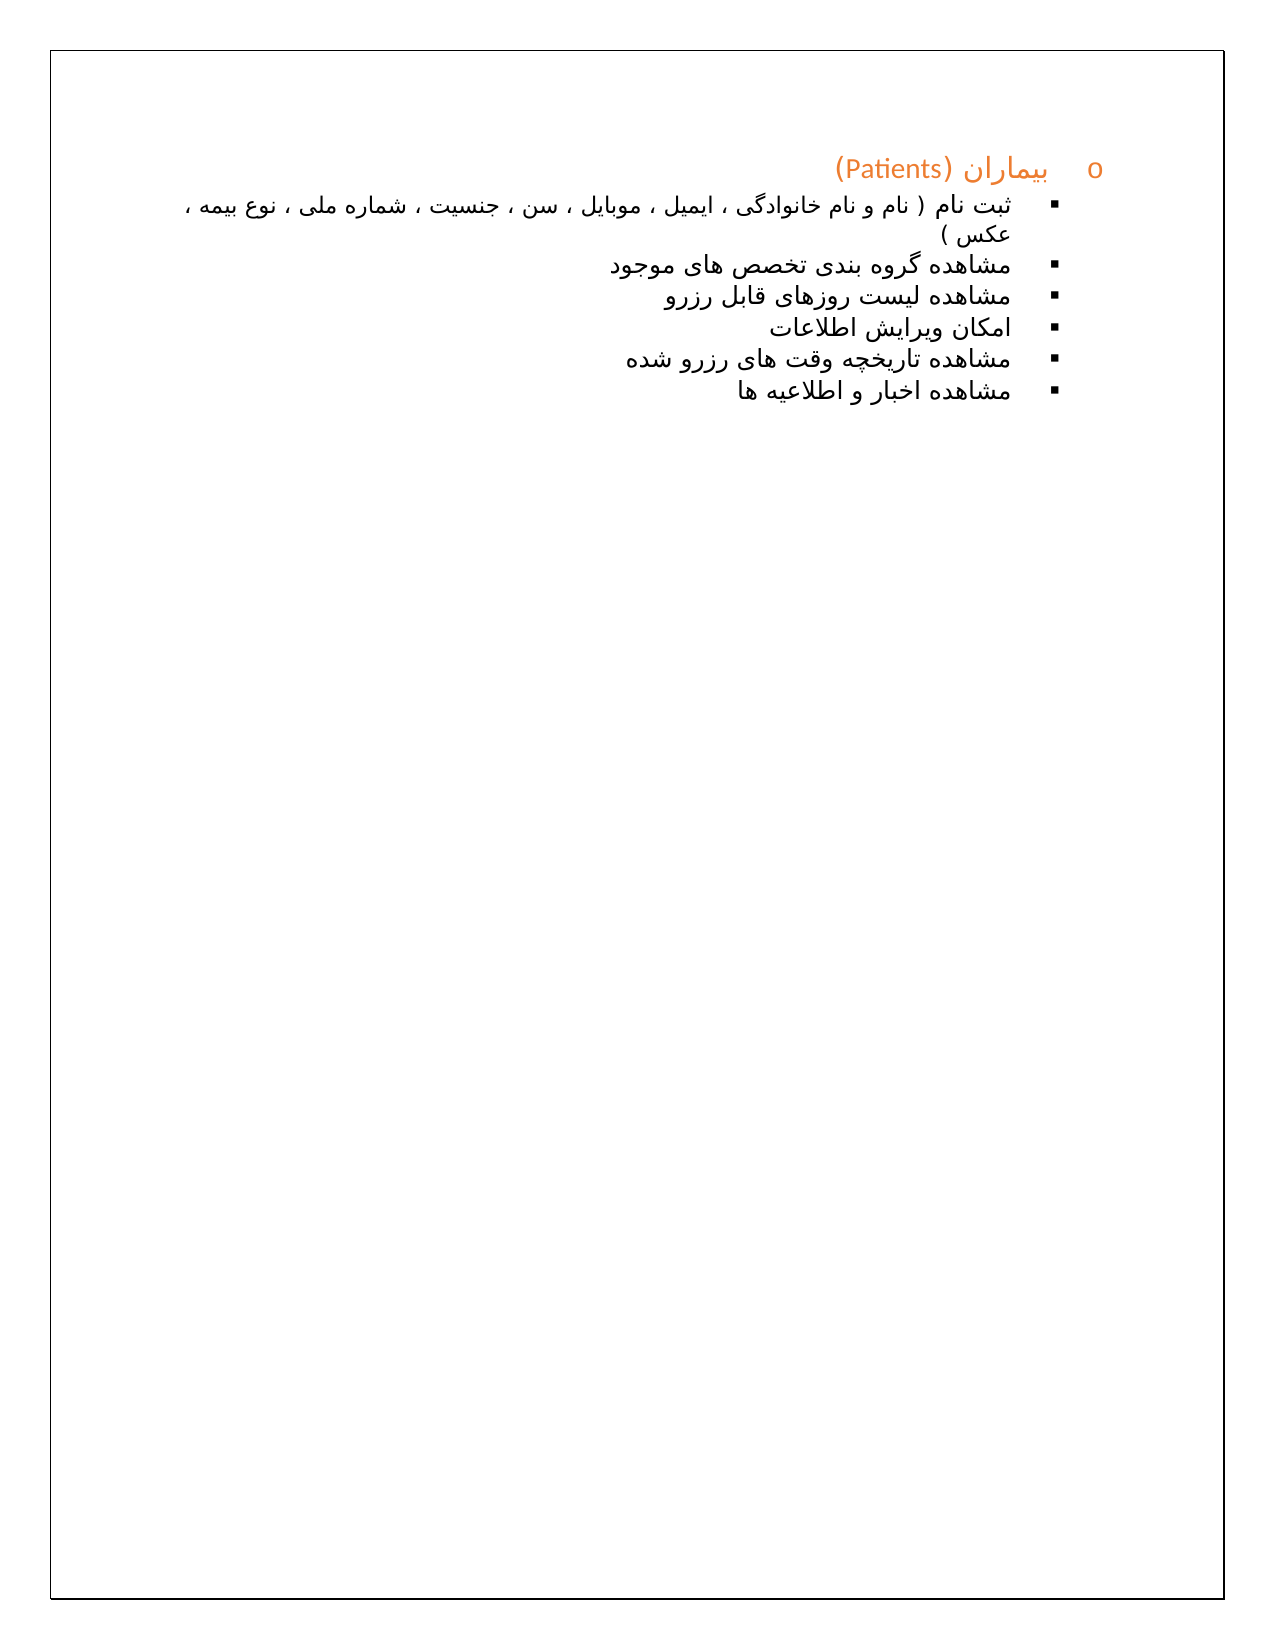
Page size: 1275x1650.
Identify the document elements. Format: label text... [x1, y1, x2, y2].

list مشاهده لیست روزهای قابل رزرو [150, 281, 1049, 311]
list مشاهده گروه بندی تخصص های موجود [150, 250, 1049, 279]
list مشاهده تاریخچه وقت های رزرو شده [150, 344, 1049, 373]
list امکان ویرایش اطلاعات [150, 313, 1049, 342]
list بیماران (Patients) [150, 150, 1086, 187]
list مشاهده اخبار و اطلاعیه ها [150, 376, 1049, 405]
list ثبت نام ( نام و نام خانوادگی ، ایمیل ، موبایل ، سن ، جنسیت ، شماره ملی ، نوع بیمه ، عکس ) [150, 190, 1049, 248]
